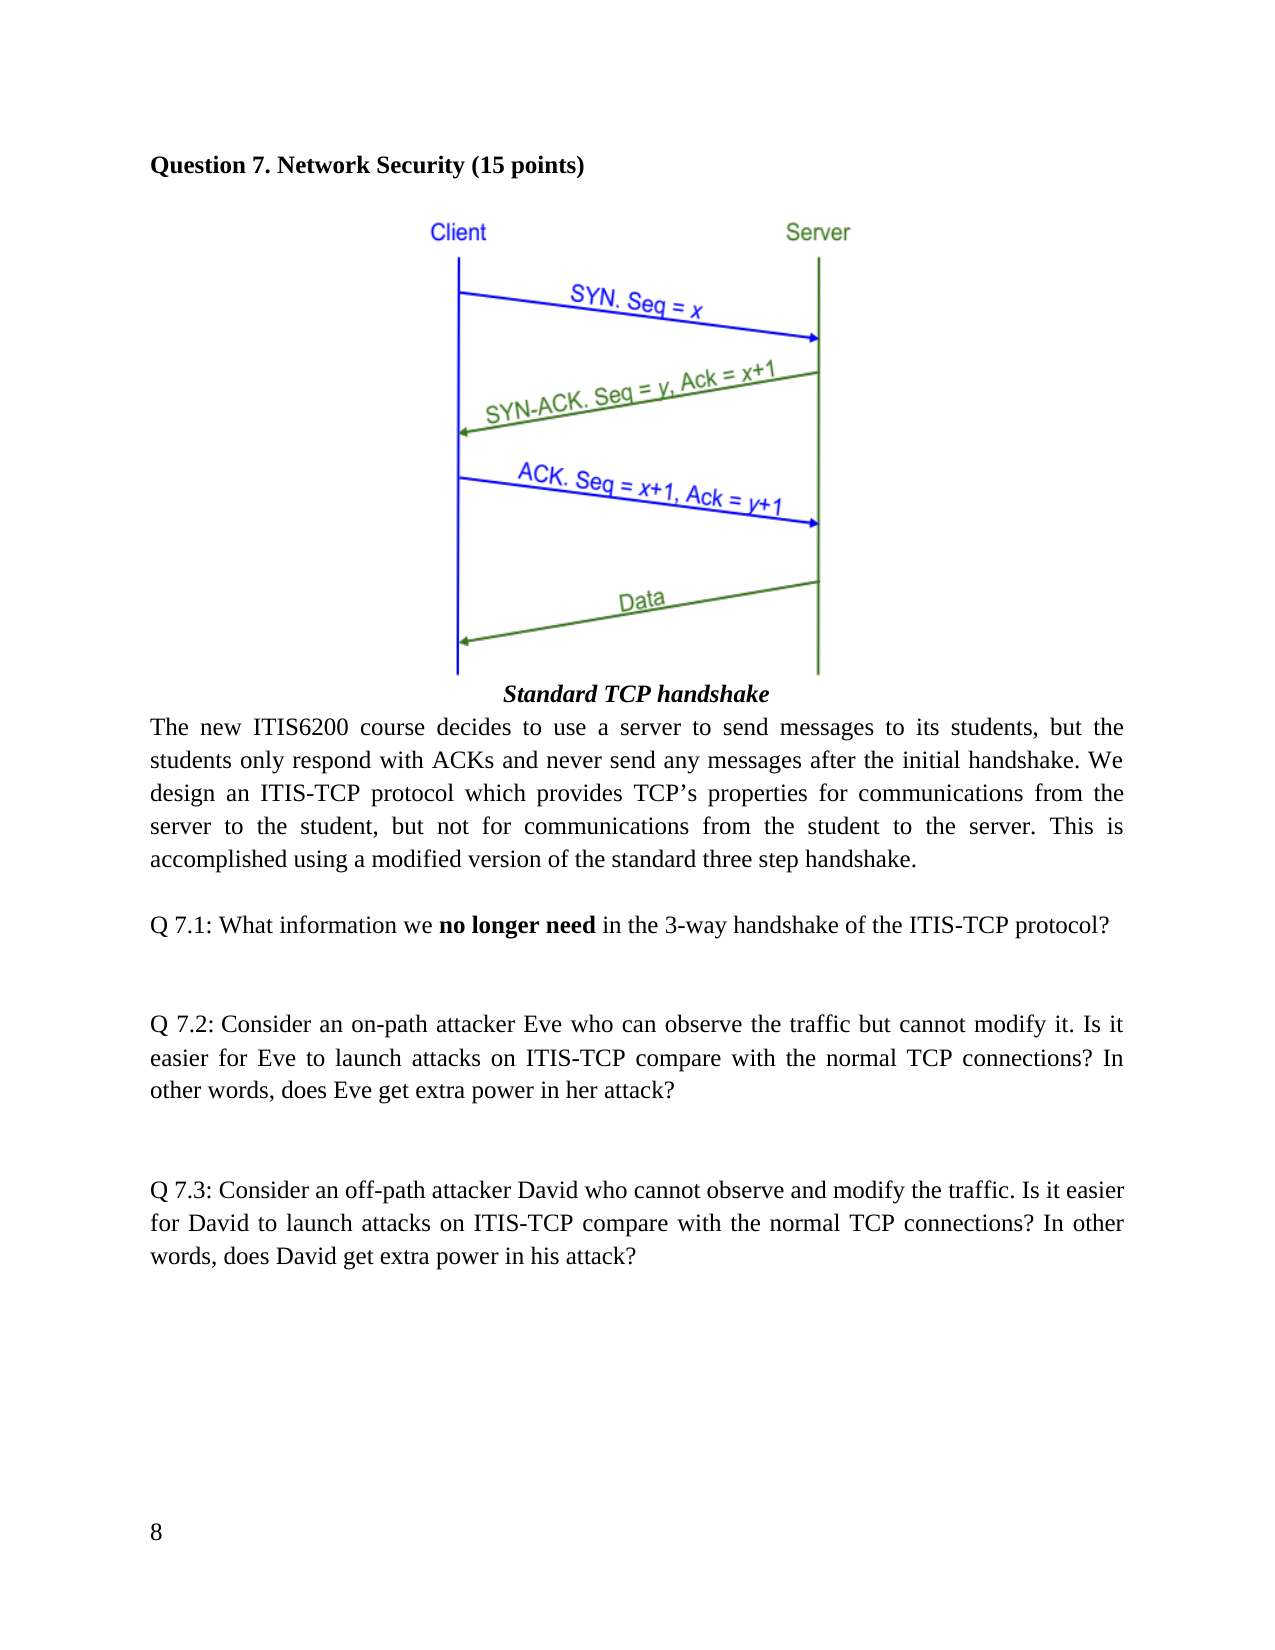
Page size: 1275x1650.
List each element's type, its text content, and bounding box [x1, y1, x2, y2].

text Q 7.3: Consider an off-path attacker David who cannot observe and modify the traffic. Is it easier for David to launch attacks on ITIS-TCP compare with the normal TCP connections? In other words, does David get extra power in his attack? [150, 1175, 1125, 1269]
text The new ITIS6200 course decides to use a server to send messages to its students, but the students only respond with ACKs and never send any messages after the initial handshake. We design an ITIS-TCP protocol which provides TCP’s properties for communications from the server to the student, but not for communications from the student to the server. This is accomplished using a modified version of the standard three step handshake. [150, 712, 1125, 873]
text Standard TCP handshake [150, 679, 1125, 708]
text Question 7. Network Security (15 points) [150, 150, 1125, 179]
text Q 7.2: Consider an on-path attacker Eve who can observe the traffic but cannot modify it. Is it easier for Eve to launch attacks on ITIS-TCP compare with the normal TCP connections? In other words, does Eve get extra power in her attack? [150, 1009, 1125, 1104]
text Q 7.1: What information we no longer need in the 3-way handshake of the ITIS-TCP protocol? [150, 911, 1125, 939]
